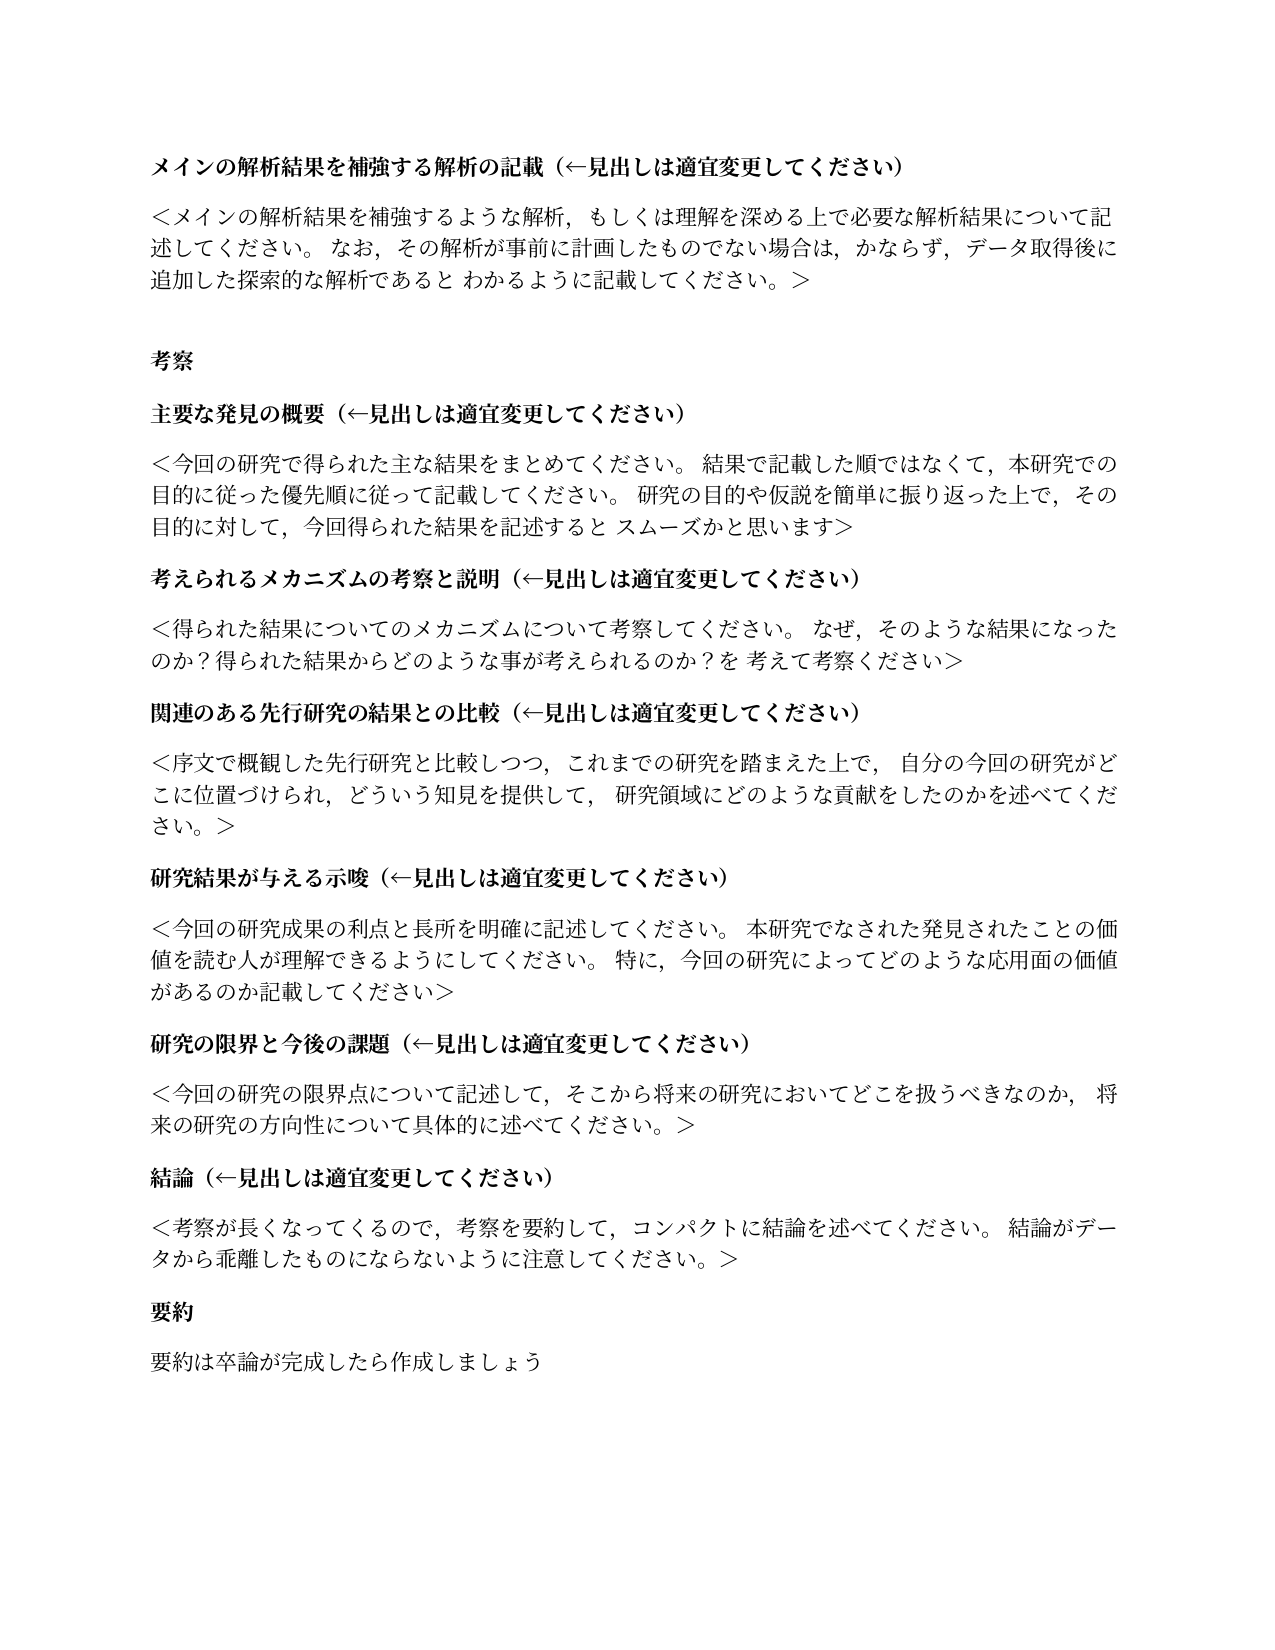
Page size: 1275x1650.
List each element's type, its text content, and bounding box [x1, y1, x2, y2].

subtitle メインの解析結果を補強する解析の記載（←見出しは適宜変更してください） [150, 150, 1125, 181]
subtitle 考察 [150, 344, 1125, 376]
subtitle 研究の限界と今後の課題（←見出しは適宜変更してください） [150, 1027, 1125, 1058]
subtitle 関連のある先行研究の結果との比較（←見出しは適宜変更してください） [150, 696, 1125, 728]
text ＜序文で概観した先行研究と比較しつつ，これまでの研究を踏まえた上で， 自分の今回の研究がどこに位置づけられ，どういう知見を提供して， 研究領域にどのような貢献をしたのかを述べてください。＞ [150, 746, 1125, 841]
subtitle 研究結果が与える示唆（←見出しは適宜変更してください） [150, 862, 1125, 893]
text ＜今回の研究の限界点について記述して，そこから将来の研究においてどこを扱うべきなのか， 将来の研究の方向性について具体的に述べてください。＞ [150, 1077, 1125, 1140]
text ＜考察が長くなってくるので，考察を要約して，コンパクトに結論を述べてください。 結論がデータから乖離したものにならないように注意してください。＞ [150, 1211, 1125, 1274]
text 要約は卒論が完成したら作成しましょう [150, 1345, 1125, 1377]
text ＜今回の研究成果の利点と長所を明確に記述してください。 本研究でなされた発見されたことの価値を読む人が理解できるようにしてください。 特に，今回の研究によってどのような応用面の価値があるのか記載してください＞ [150, 912, 1125, 1006]
subtitle 主要な発見の概要（←見出しは適宜変更してください） [150, 397, 1125, 428]
subtitle 要約 [150, 1295, 1125, 1326]
subtitle 考えられるメカニズムの考察と説明（←見出しは適宜変更してください） [150, 562, 1125, 594]
text ＜得られた結果についてのメカニズムについて考察してください。 なぜ，そのような結果になったのか？得られた結果からどのような事が考えられるのか？を 考えて考察ください＞ [150, 612, 1125, 675]
subtitle 結論（←見出しは適宜変更してください） [150, 1161, 1125, 1192]
text ＜今回の研究で得られた主な結果をまとめてください。 結果で記載した順ではなくて，本研究での目的に従った優先順に従って記載してください。 研究の目的や仮説を簡単に振り返った上で，その目的に対して，今回得られた結果を記述すると スムーズかと思います＞ [150, 447, 1125, 541]
text ＜メインの解析結果を補強するような解析，もしくは理解を深める上で必要な解析結果について記述してください。 なお，その解析が事前に計画したものでない場合は，かならず，データ取得後に追加した探索的な解析であると わかるように記載してください。＞ [150, 200, 1125, 294]
